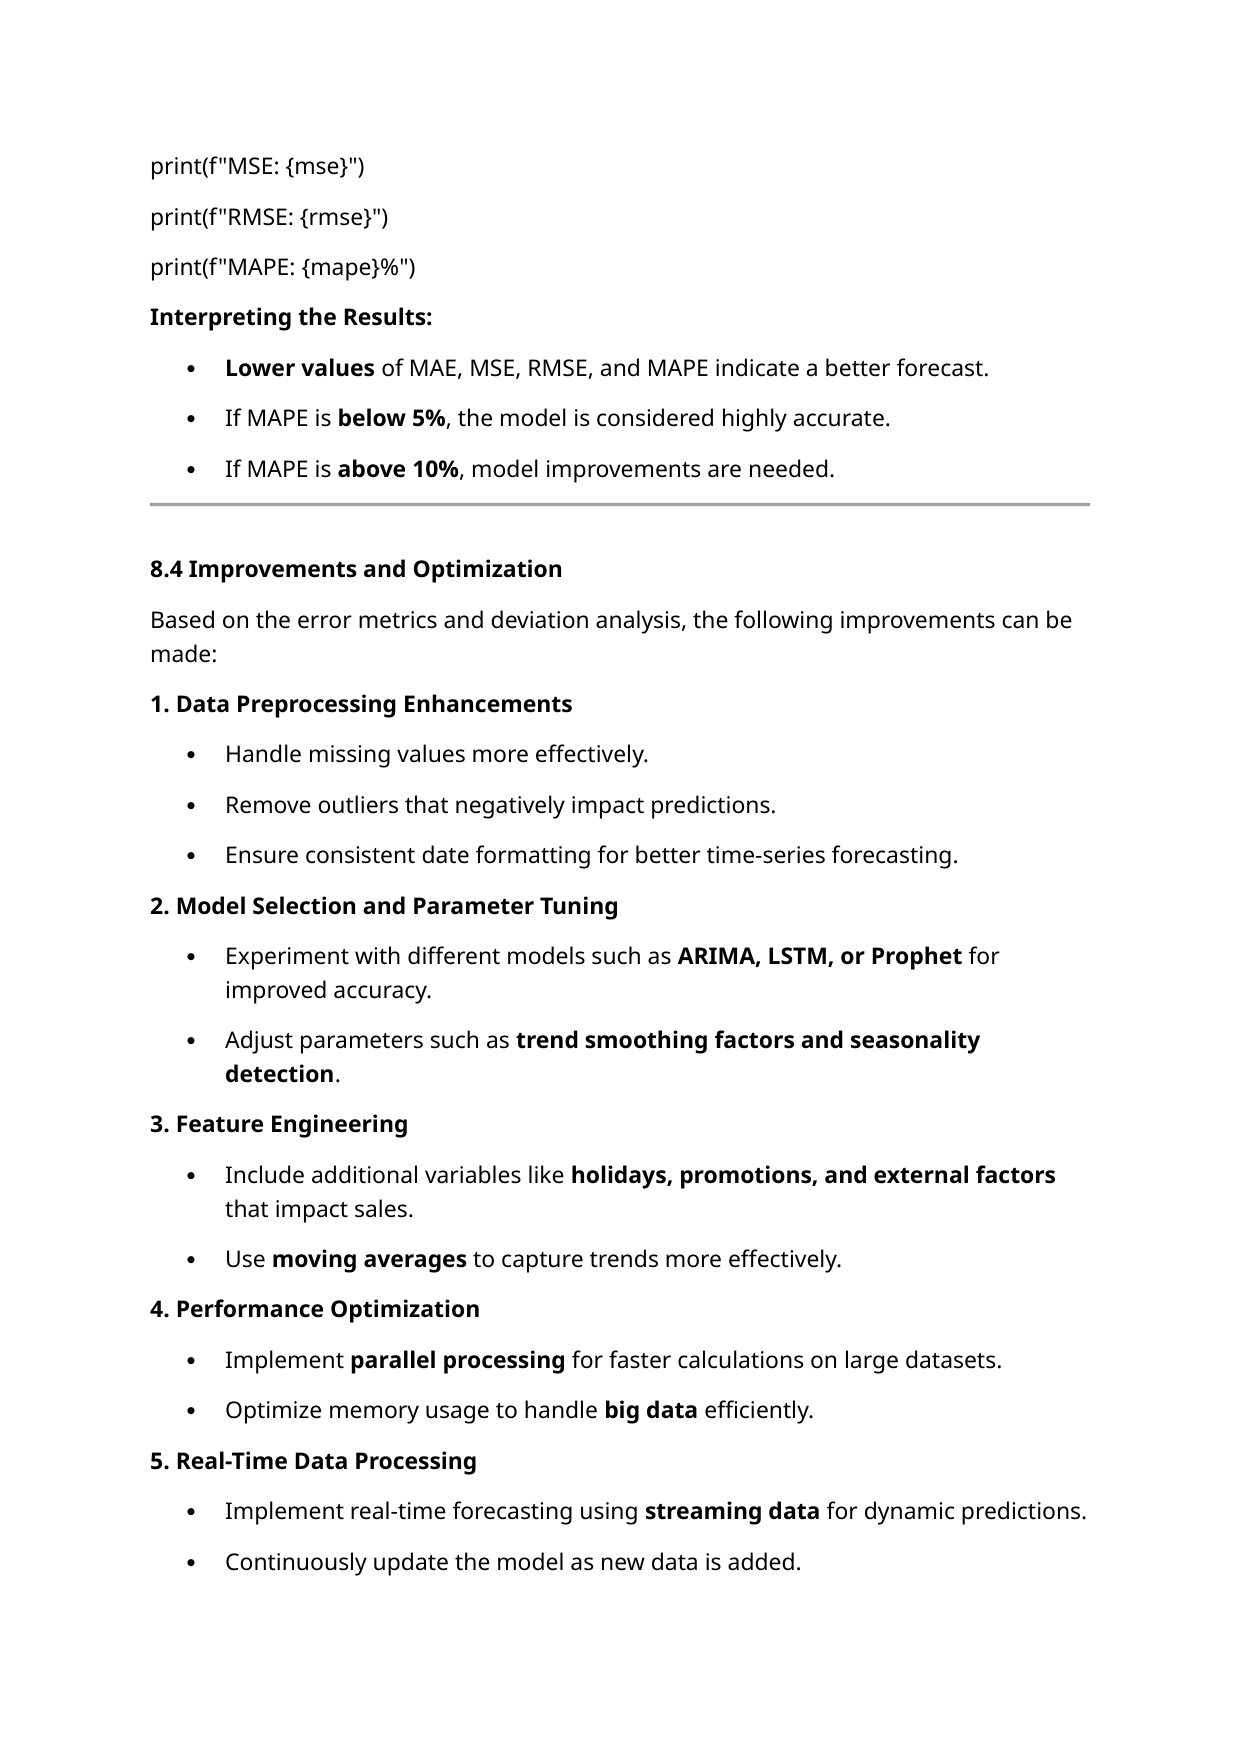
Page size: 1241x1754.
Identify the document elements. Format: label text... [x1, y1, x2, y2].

list Use moving averages to capture trends more effectively. [187, 1243, 1090, 1274]
list Continuously update the model as new data is added. [187, 1545, 1090, 1577]
text 5. Real-Time Data Processing [150, 1444, 1090, 1476]
list Adjust parameters such as trend smoothing factors and seasonality detection. [187, 1024, 1090, 1089]
list Implement parallel processing for faster calculations on large datasets. [187, 1344, 1090, 1375]
text 8.4 Improvements and Optimization [150, 553, 1090, 584]
text 1. Data Preprocessing Enhancements [150, 688, 1090, 719]
text 2. Model Selection and Parameter Tuning [150, 889, 1090, 921]
list Experiment with different models such as ARIMA, LSTM, or Prophet for improved accuracy. [187, 940, 1090, 1005]
list Implement real-time forecasting using streaming data for dynamic predictions. [187, 1495, 1090, 1526]
list If MAPE is below 5%, the model is considered highly accurate. [187, 402, 1090, 433]
list If MAPE is above 10%, model improvements are needed. [187, 452, 1090, 484]
text Based on the error metrics and deviation analysis, the following improvements can be made: [150, 604, 1090, 669]
text print(f"RMSE: {rmse}") [150, 200, 1090, 232]
list Include additional variables like holidays, promotions, and external factors that impact sales. [187, 1159, 1090, 1224]
list Lower values of MAE, MSE, RMSE, and MAPE indicate a better forecast. [187, 352, 1090, 383]
text Interpreting the Results: [150, 301, 1090, 332]
text print(f"MAPE: {mape}%") [150, 251, 1090, 282]
text 4. Performance Optimization [150, 1293, 1090, 1324]
text print(f"MSE: {mse}") [150, 150, 1090, 181]
list Remove outliers that negatively impact predictions. [187, 789, 1090, 820]
list Optimize memory usage to handle big data efficiently. [187, 1394, 1090, 1425]
list Handle missing values more effectively. [187, 738, 1090, 769]
text 3. Feature Engineering [150, 1108, 1090, 1139]
list Ensure consistent date formatting for better time-series forecasting. [187, 839, 1090, 870]
